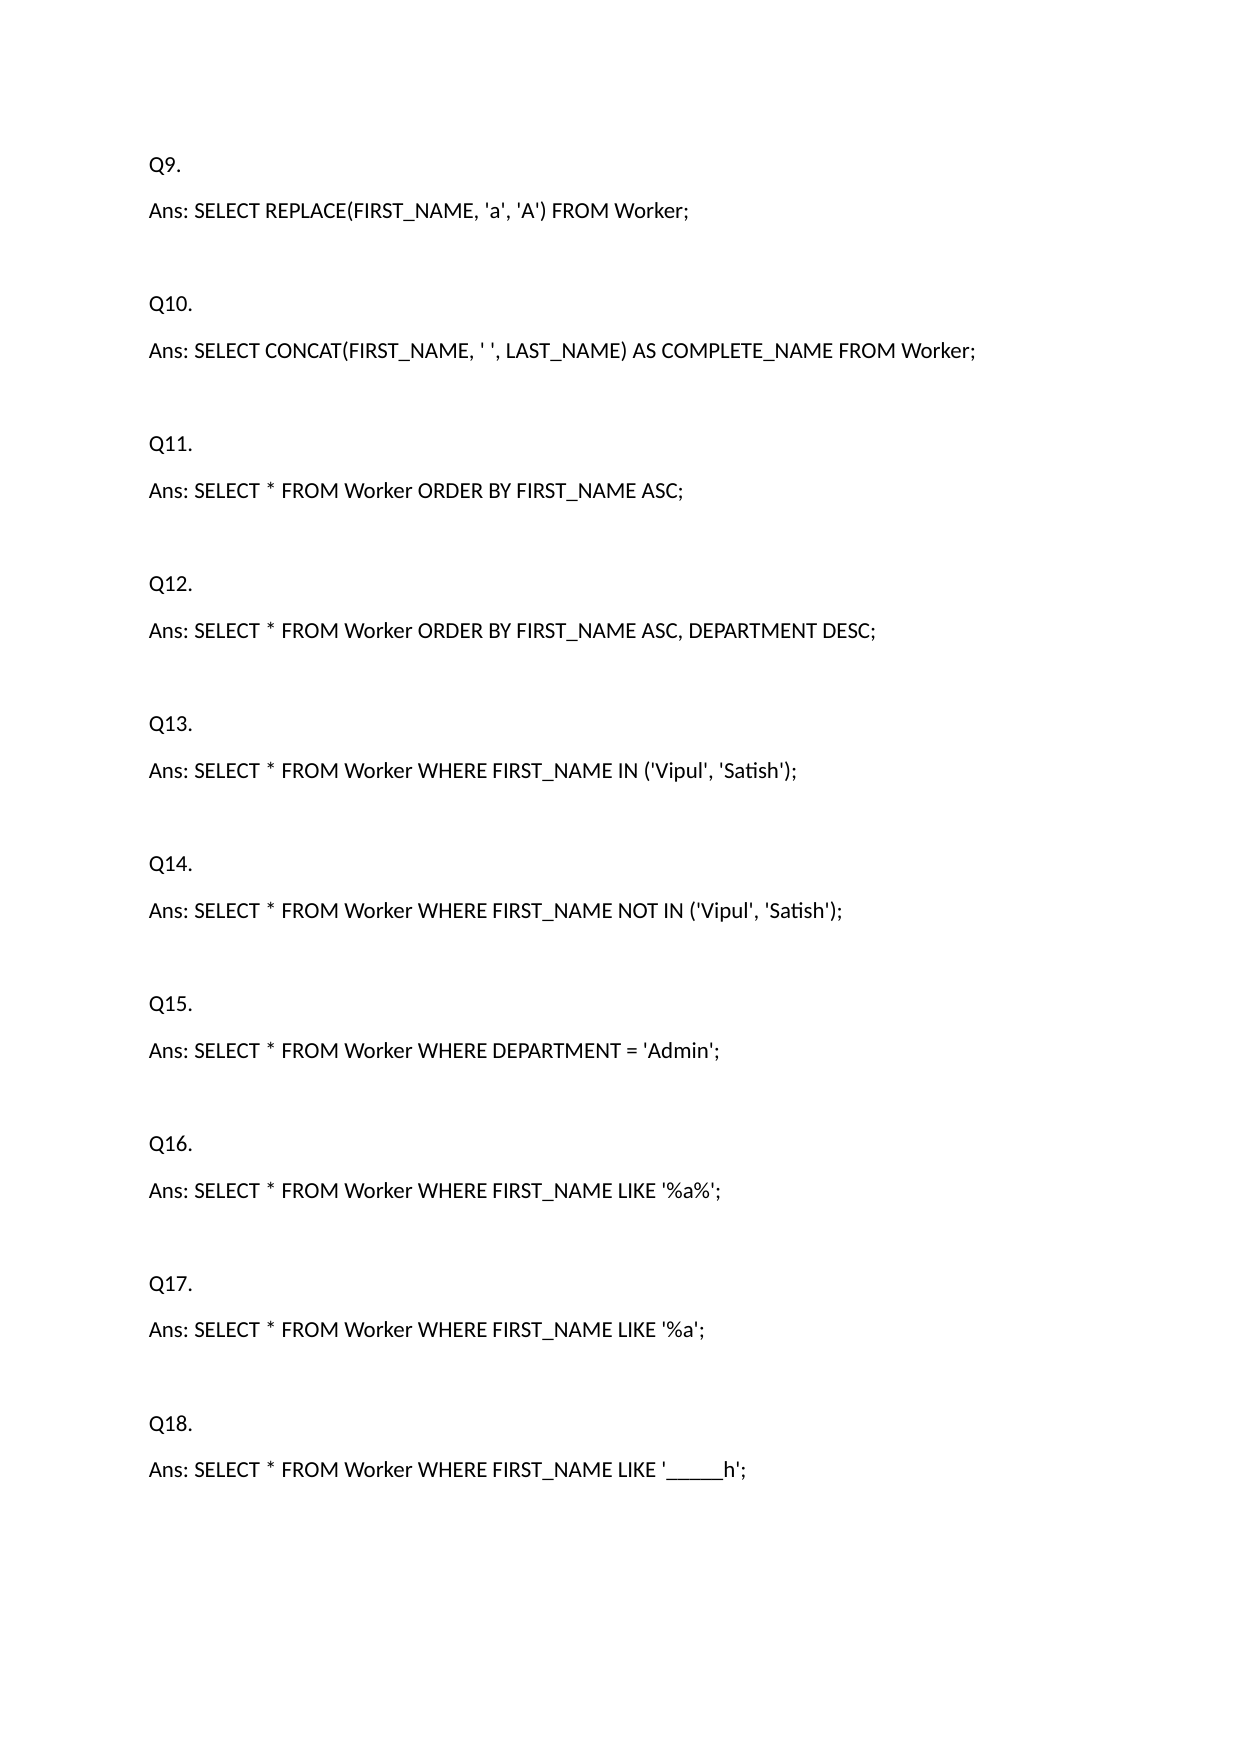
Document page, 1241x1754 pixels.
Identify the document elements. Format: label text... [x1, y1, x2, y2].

text Q9. [148, 150, 1091, 178]
text Q12. [148, 569, 1091, 598]
text Q11. [148, 429, 1091, 458]
text Ans: SELECT * FROM Worker WHERE DEPARTMENT = 'Admin'; [148, 1036, 1091, 1064]
text Ans: SELECT * FROM Worker WHERE FIRST_NAME NOT IN ('Vipul', 'Satish'); [148, 896, 1091, 924]
text Q18. [148, 1409, 1091, 1437]
text Q14. [148, 849, 1091, 877]
text Ans: SELECT * FROM Worker WHERE FIRST_NAME IN ('Vipul', 'Satish'); [148, 756, 1091, 784]
text Q10. [148, 289, 1091, 318]
text Ans: SELECT * FROM Worker ORDER BY FIRST_NAME ASC, DEPARTMENT DESC; [148, 616, 1091, 644]
text Q17. [148, 1269, 1091, 1297]
text Ans: SELECT * FROM Worker WHERE FIRST_NAME LIKE '%a%'; [148, 1176, 1091, 1204]
text Ans: SELECT * FROM Worker WHERE FIRST_NAME LIKE '_____h'; [148, 1455, 1091, 1483]
text Q13. [148, 709, 1091, 737]
text Ans: SELECT * FROM Worker ORDER BY FIRST_NAME ASC; [148, 476, 1091, 504]
text Ans: SELECT * FROM Worker WHERE FIRST_NAME LIKE '%a'; [148, 1316, 1091, 1343]
text Q15. [148, 989, 1091, 1017]
text Ans: SELECT CONCAT(FIRST_NAME, ' ', LAST_NAME) AS COMPLETE_NAME FROM Worker; [148, 336, 1091, 364]
text Q16. [148, 1129, 1091, 1157]
text Ans: SELECT REPLACE(FIRST_NAME, 'a', 'A') FROM Worker; [148, 196, 1091, 224]
